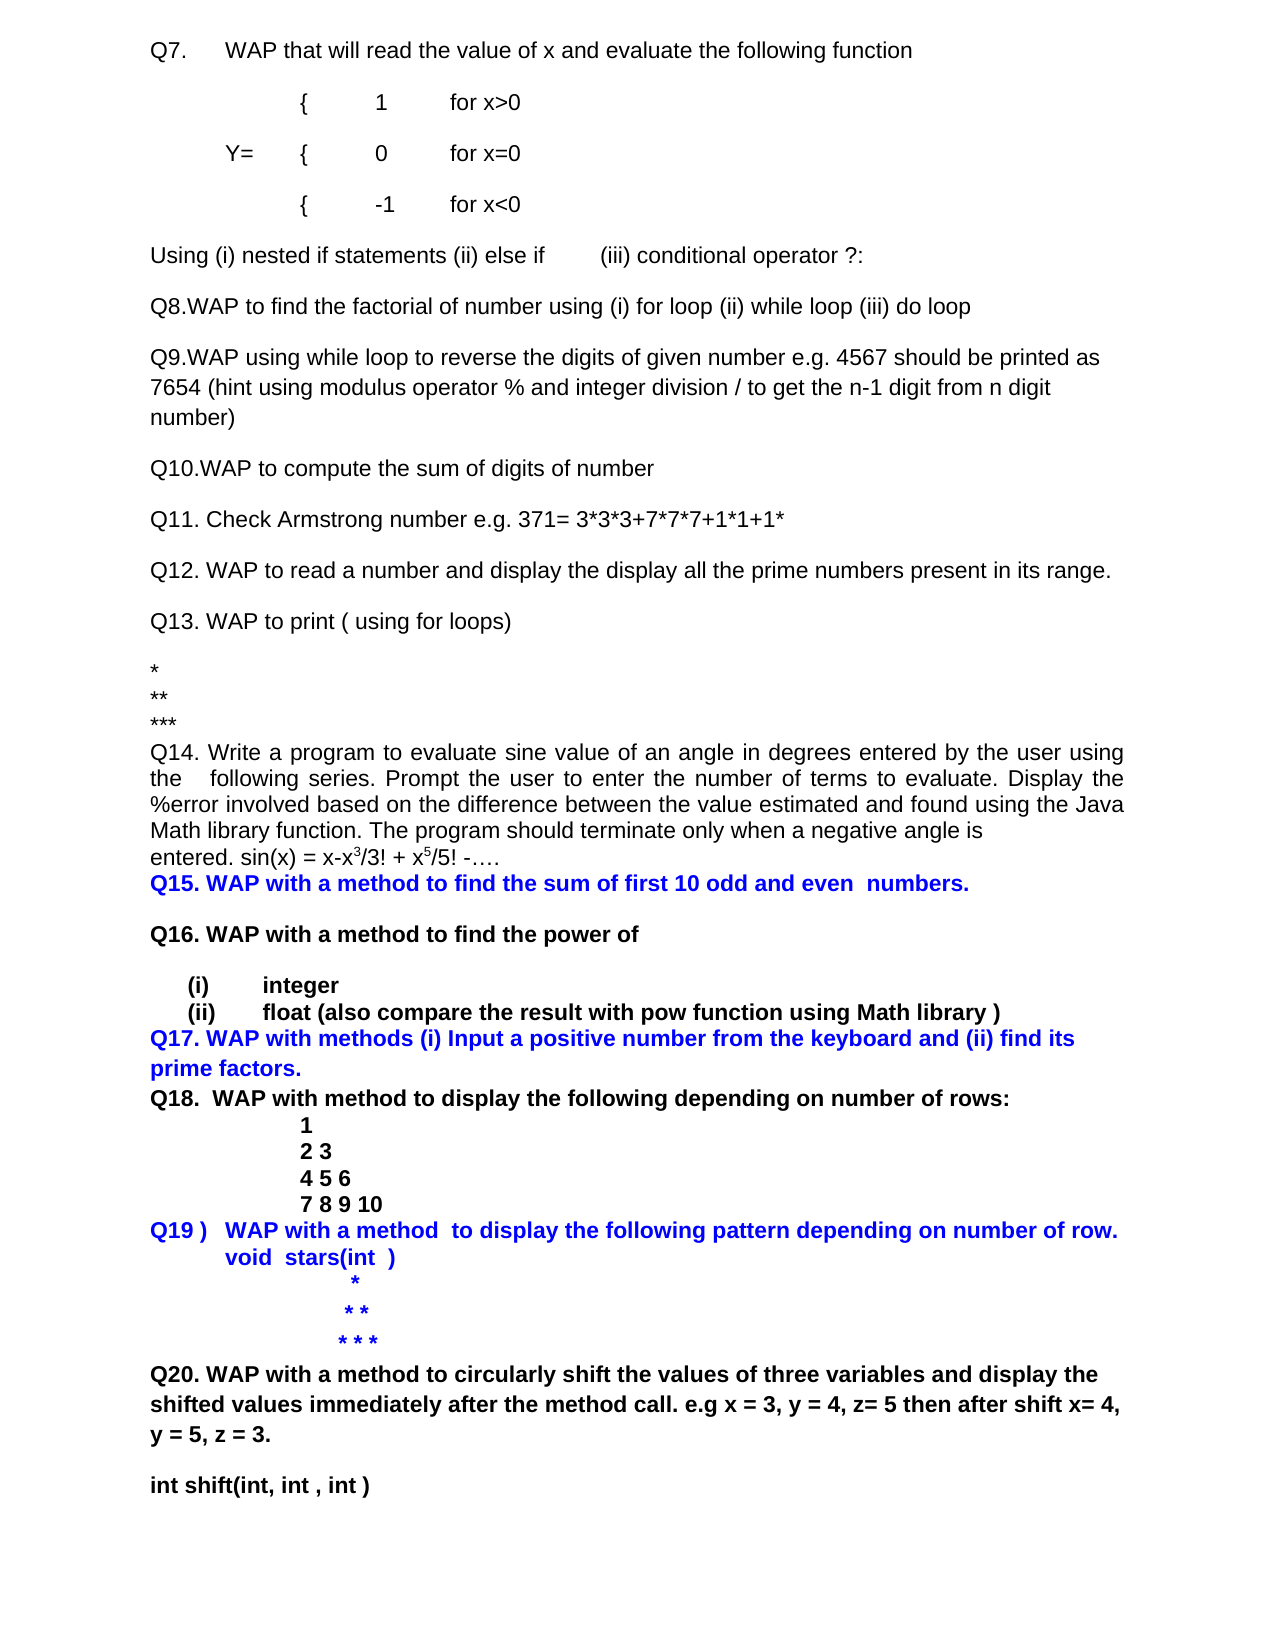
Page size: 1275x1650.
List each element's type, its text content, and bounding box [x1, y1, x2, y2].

text *** [150, 712, 1125, 738]
text Using (i) nested if statements (ii) else if (iii) conditional operator ?: [150, 242, 1125, 268]
list integer [187, 972, 1125, 999]
text Q19 ) WAP with a method to display the following pattern depending on number of row. [150, 1217, 1125, 1243]
text Q17. WAP with methods (i) Input a positive number from the keyboard and (ii) find its prime factors. [150, 1025, 1144, 1082]
text Q14. Write a program to evaluate sine value of an angle in degrees entered by the user using the following series. Prompt the user to enter the number of terms to evaluate. Display the %error involved based on the difference between the value estimated and found using the Java Math library function. The program should terminate only when a negative angle is [150, 738, 1125, 844]
text ** [150, 686, 1125, 712]
text Q15. WAP with a method to find the sum of first 10 odd and even numbers. [150, 870, 1125, 897]
text entered. sin(x) = x-x3/3! + x5/5! -…. [150, 844, 1125, 870]
text * [150, 659, 1125, 686]
text 1 [225, 1112, 1125, 1138]
text Q10.WAP to compute the sum of digits of number [150, 455, 1125, 482]
text * * * [150, 1330, 1125, 1357]
text { -1 for x<0 [150, 191, 1125, 217]
text Q7. WAP that will read the value of x and evaluate the following function [150, 37, 1125, 64]
text Q11. Check Armstrong number e.g. 371= 3*3*3+7*7*7+1*1+1* [150, 506, 1125, 533]
text 7 8 9 10 [150, 1191, 1125, 1217]
text * * [150, 1300, 1125, 1326]
text void stars(int ) [150, 1243, 1125, 1270]
text Q13. WAP to print ( using for loops) [150, 608, 1125, 635]
list float (also compare the result with pow function using Math library ) [187, 999, 1125, 1025]
text 4 5 6 [150, 1164, 1125, 1191]
text Q12. WAP to read a number and display the display all the prime numbers present in its range. [150, 557, 1125, 584]
text Q18. WAP with method to display the following depending on number of rows: [150, 1085, 1125, 1112]
text Y= { 0 for x=0 [150, 139, 1125, 166]
text Q16. WAP with a method to find the power of [150, 921, 1125, 948]
text * [150, 1270, 1125, 1296]
text Q8.WAP to find the factorial of number using (i) for loop (ii) while loop (iii) do loop [150, 293, 1125, 319]
text Q20. WAP with a method to circularly shift the values of three variables and display the shifted values immediately after the method call. e.g x = 3, y = 4, z= 5 then after shift x= 4, y = 5, z = 3. [150, 1361, 1125, 1447]
text { 1 for x>0 [150, 88, 1125, 115]
text int shift(int, int , int ) [150, 1472, 1125, 1498]
text 2 3 [150, 1138, 1125, 1164]
text Q9.WAP using while loop to reverse the digits of given number e.g. 4567 should be printed as 7654 (hint using modulus operator % and integer division / to get the n-1 digit from n digit number) [150, 344, 1125, 431]
